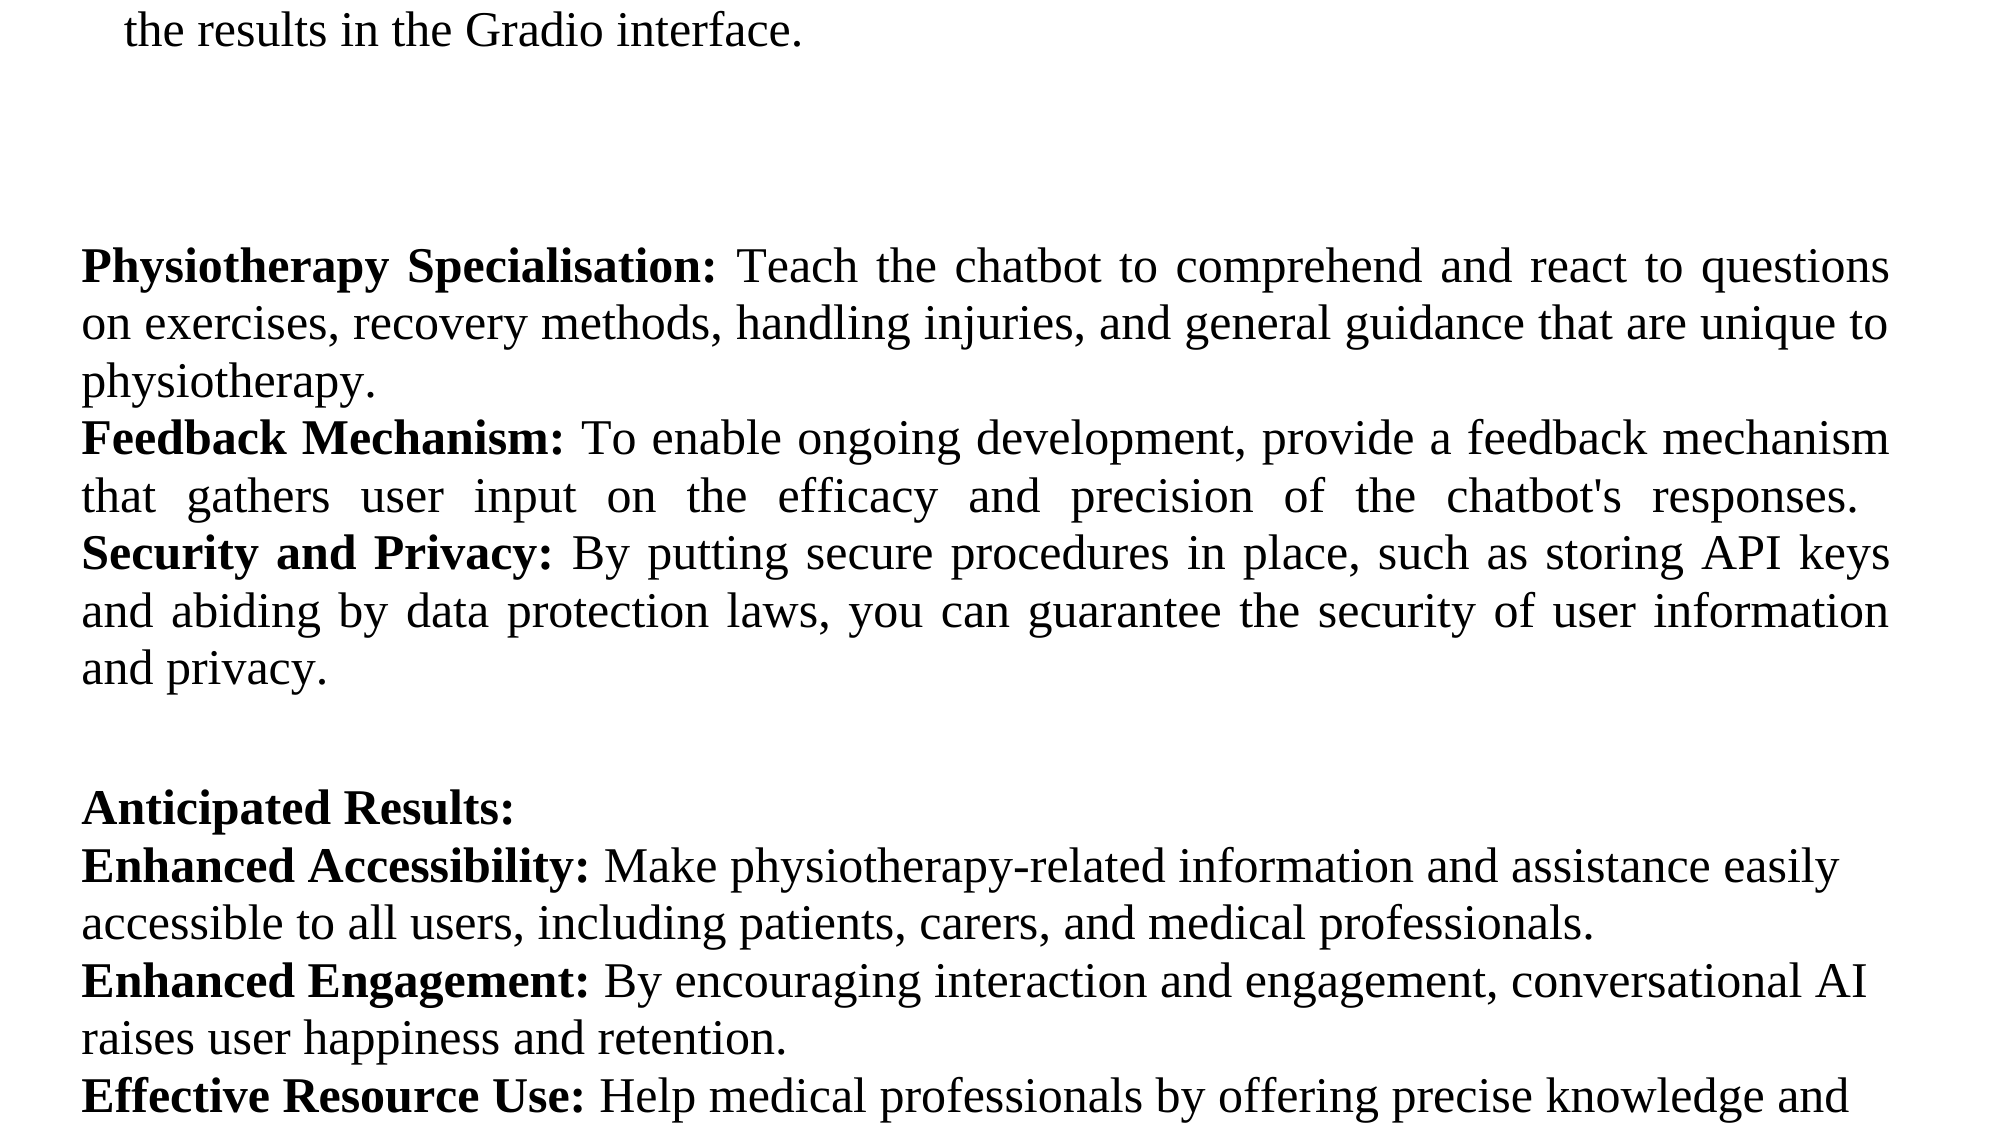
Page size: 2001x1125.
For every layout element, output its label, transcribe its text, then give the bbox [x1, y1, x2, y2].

text Feedback Mechanism: To enable ongoing development, provide a feedback mechanism that gathers user input on the efficacy and precision of the chatbot's responses. Security and Privacy: By putting secure procedures in place, such as storing API keys and abiding by data protection laws, you can guarantee the security of user information and privacy. [81, 408, 1892, 696]
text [123, 0, 1892, 57]
text Physiotherapy Specialisation: Teach the chatbot to comprehend and react to questions on exercises, recovery methods, handling injuries, and general guidance that are unique to physiotherapy. [81, 236, 1892, 408]
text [81, 721, 1892, 1123]
